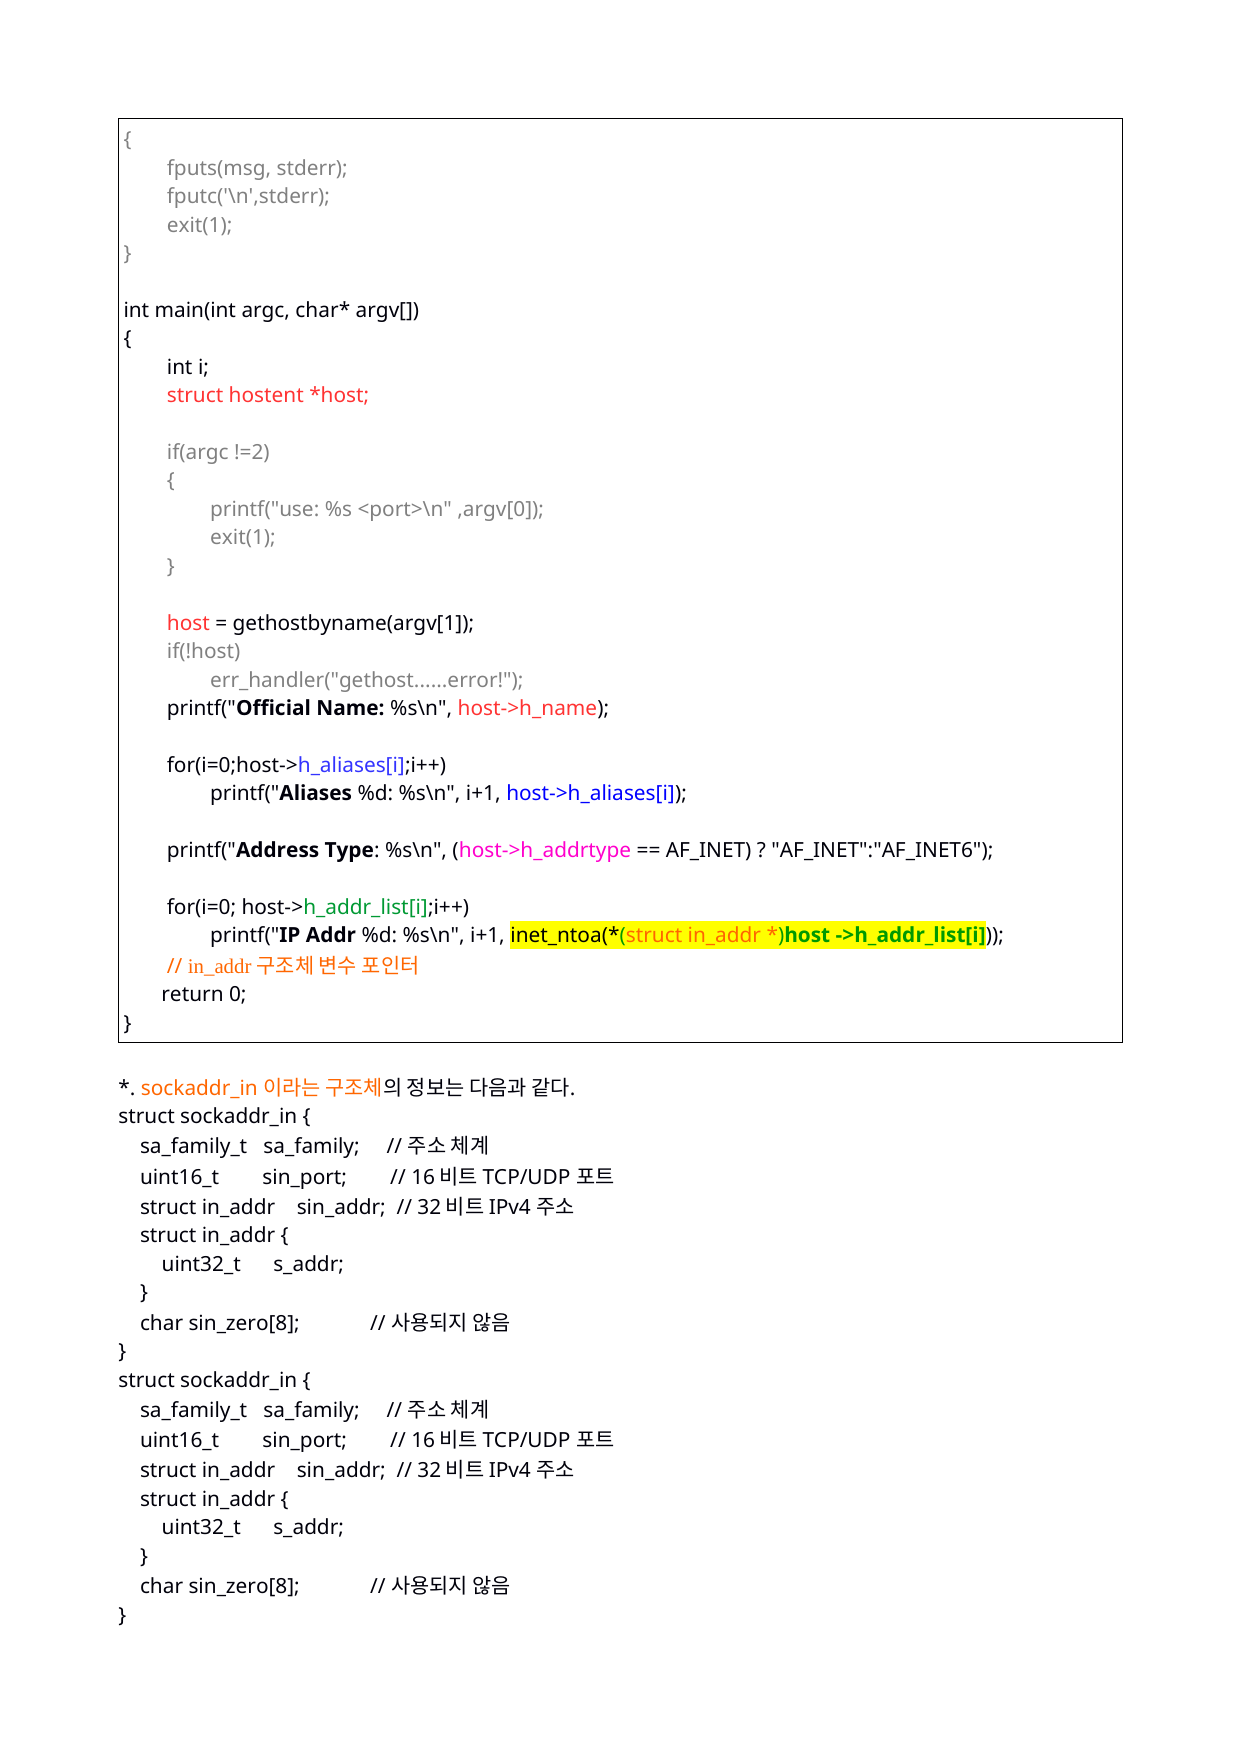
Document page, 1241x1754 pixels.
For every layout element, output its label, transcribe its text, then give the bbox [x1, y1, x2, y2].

text struct sockaddr_in { [118, 1365, 1122, 1393]
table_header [119, 119, 1122, 1042]
text struct in_addr sin_addr; // 32비트 IPv4 주소 [118, 1454, 1122, 1484]
text uint32_t s_addr; [118, 1512, 1122, 1541]
text uint32_t s_addr; [118, 1249, 1122, 1277]
text } [118, 1336, 1122, 1365]
text uint16_t sin_port; // 16비트 TCP/UDP 포트 [118, 1160, 1122, 1190]
text struct sockaddr_in { [118, 1101, 1122, 1130]
text struct in_addr { [118, 1484, 1122, 1512]
text } [118, 1541, 1122, 1569]
text struct in_addr sin_addr; // 32비트 IPv4 주소 [118, 1190, 1122, 1221]
text } [118, 1600, 1122, 1628]
text uint16_t sin_port; // 16비트 TCP/UDP 포트 [118, 1423, 1122, 1454]
text *. sockaddr_in 이라는 구조체의 정보는 다음과 같다. [118, 1071, 1122, 1101]
text char sin_zero[8]; // 사용되지 않음 [118, 1569, 1122, 1600]
text struct in_addr { [118, 1221, 1122, 1249]
text sa_family_t sa_family; // 주소 체계 [118, 1393, 1122, 1423]
text char sin_zero[8]; // 사용되지 않음 [118, 1306, 1122, 1336]
text sa_family_t sa_family; // 주소 체계 [118, 1130, 1122, 1160]
text } [118, 1277, 1122, 1306]
